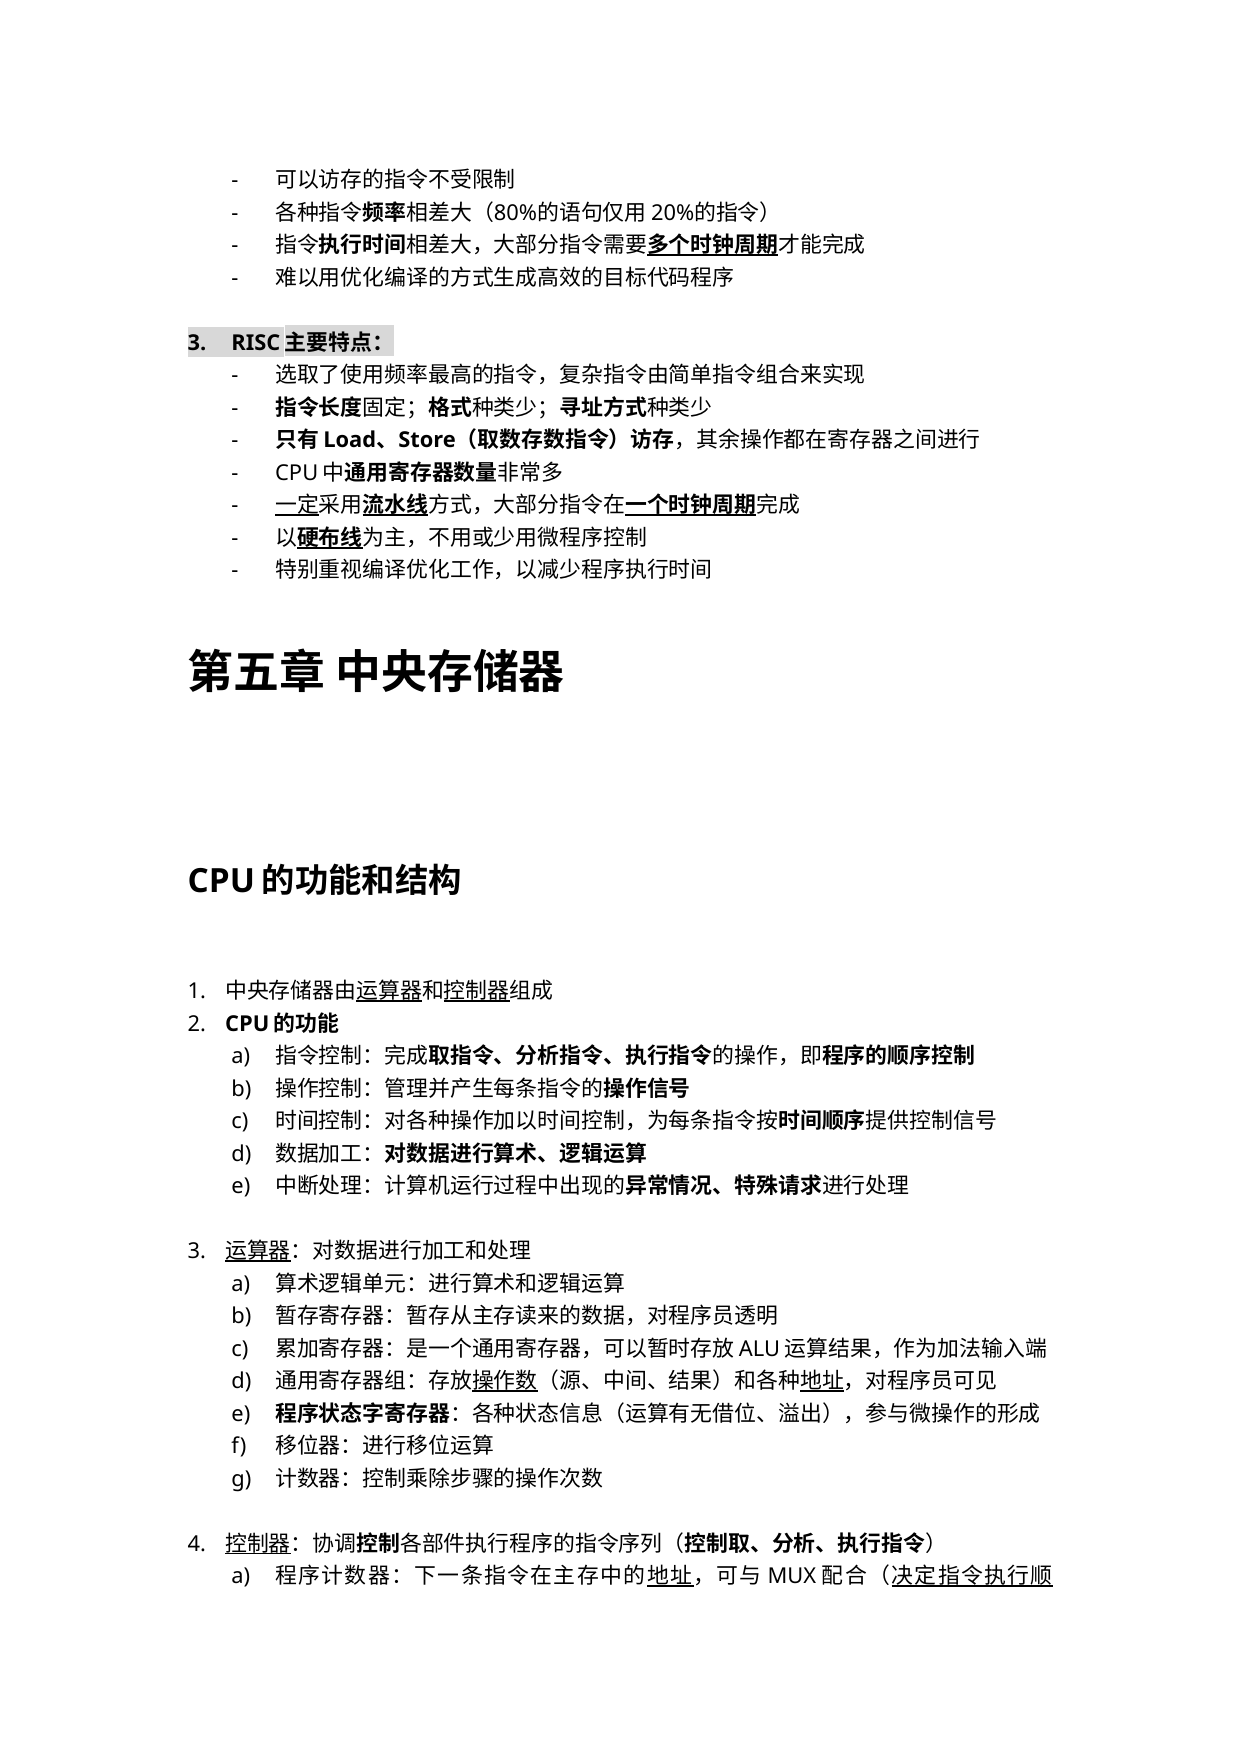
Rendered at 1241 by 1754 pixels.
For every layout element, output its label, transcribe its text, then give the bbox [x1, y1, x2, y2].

list 暂存寄存器：暂存从主存读来的数据，对程序员透明 [231, 1298, 1053, 1330]
text 3. RISC主要特点： [187, 324, 1053, 357]
text - 特别重视编译优化工作，以减少程序执行时间 [187, 552, 1053, 584]
text - 难以用优化编译的方式生成高效的目标代码程序 [187, 259, 1053, 292]
list 中断处理：计算机运行过程中出现的异常情况、特殊请求进行处理 [231, 1168, 1053, 1200]
list 指令控制：完成取指令、分析指令、执行指令的操作，即程序的顺序控制 [231, 1038, 1053, 1070]
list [231, 1558, 1053, 1590]
text - 只有Load、Store（取数存数指令）访存，其余操作都在寄存器之间进行 [187, 422, 1053, 454]
text - 一定采用流水线方式，大部分指令在一个时钟周期完成 [187, 487, 1053, 519]
text - 以硬布线为主，不用或少用微程序控制 [187, 519, 1053, 552]
text - 各种指令频率相差大（80%的语句仅用20%的指令） [187, 194, 1053, 227]
list 数据加工：对数据进行算术、逻辑运算 [231, 1135, 1053, 1168]
list CPU的功能 [187, 1005, 1053, 1038]
list 累加寄存器：是一个通用寄存器，可以暂时存放ALU运算结果，作为加法输入端 [231, 1330, 1053, 1363]
list 程序状态字寄存器：各种状态信息（运算有无借位、溢出），参与微操作的形成 [231, 1395, 1053, 1428]
text - 指令长度固定；格式种类少；寻址方式种类少 [187, 389, 1053, 422]
subtitle CPU的功能和结构 [187, 845, 1053, 910]
list 算术逻辑单元：进行算术和逻辑运算 [231, 1265, 1053, 1298]
subtitle 第五章 中央存储器 [187, 620, 1053, 717]
text - CPU中通用寄存器数量非常多 [187, 454, 1053, 487]
text - 可以访存的指令不受限制 [187, 162, 1053, 194]
list 控制器：协调控制各部件执行程序的指令序列（控制取、分析、执行指令） [187, 1525, 1053, 1558]
text - 指令执行时间相差大，大部分指令需要多个时钟周期才能完成 [187, 227, 1053, 259]
list 运算器：对数据进行加工和处理 [187, 1233, 1053, 1265]
list 操作控制：管理并产生每条指令的操作信号 [231, 1070, 1053, 1103]
list 通用寄存器组：存放操作数（源、中间、结果）和各种地址，对程序员可见 [231, 1363, 1053, 1395]
list 时间控制：对各种操作加以时间控制，为每条指令按时间顺序提供控制信号 [231, 1103, 1053, 1135]
text - 选取了使用频率最高的指令，复杂指令由简单指令组合来实现 [187, 357, 1053, 389]
list 移位器：进行移位运算 [231, 1428, 1053, 1460]
list 计数器：控制乘除步骤的操作次数 [231, 1460, 1053, 1493]
list 中央存储器由运算器和控制器组成 [187, 973, 1053, 1005]
